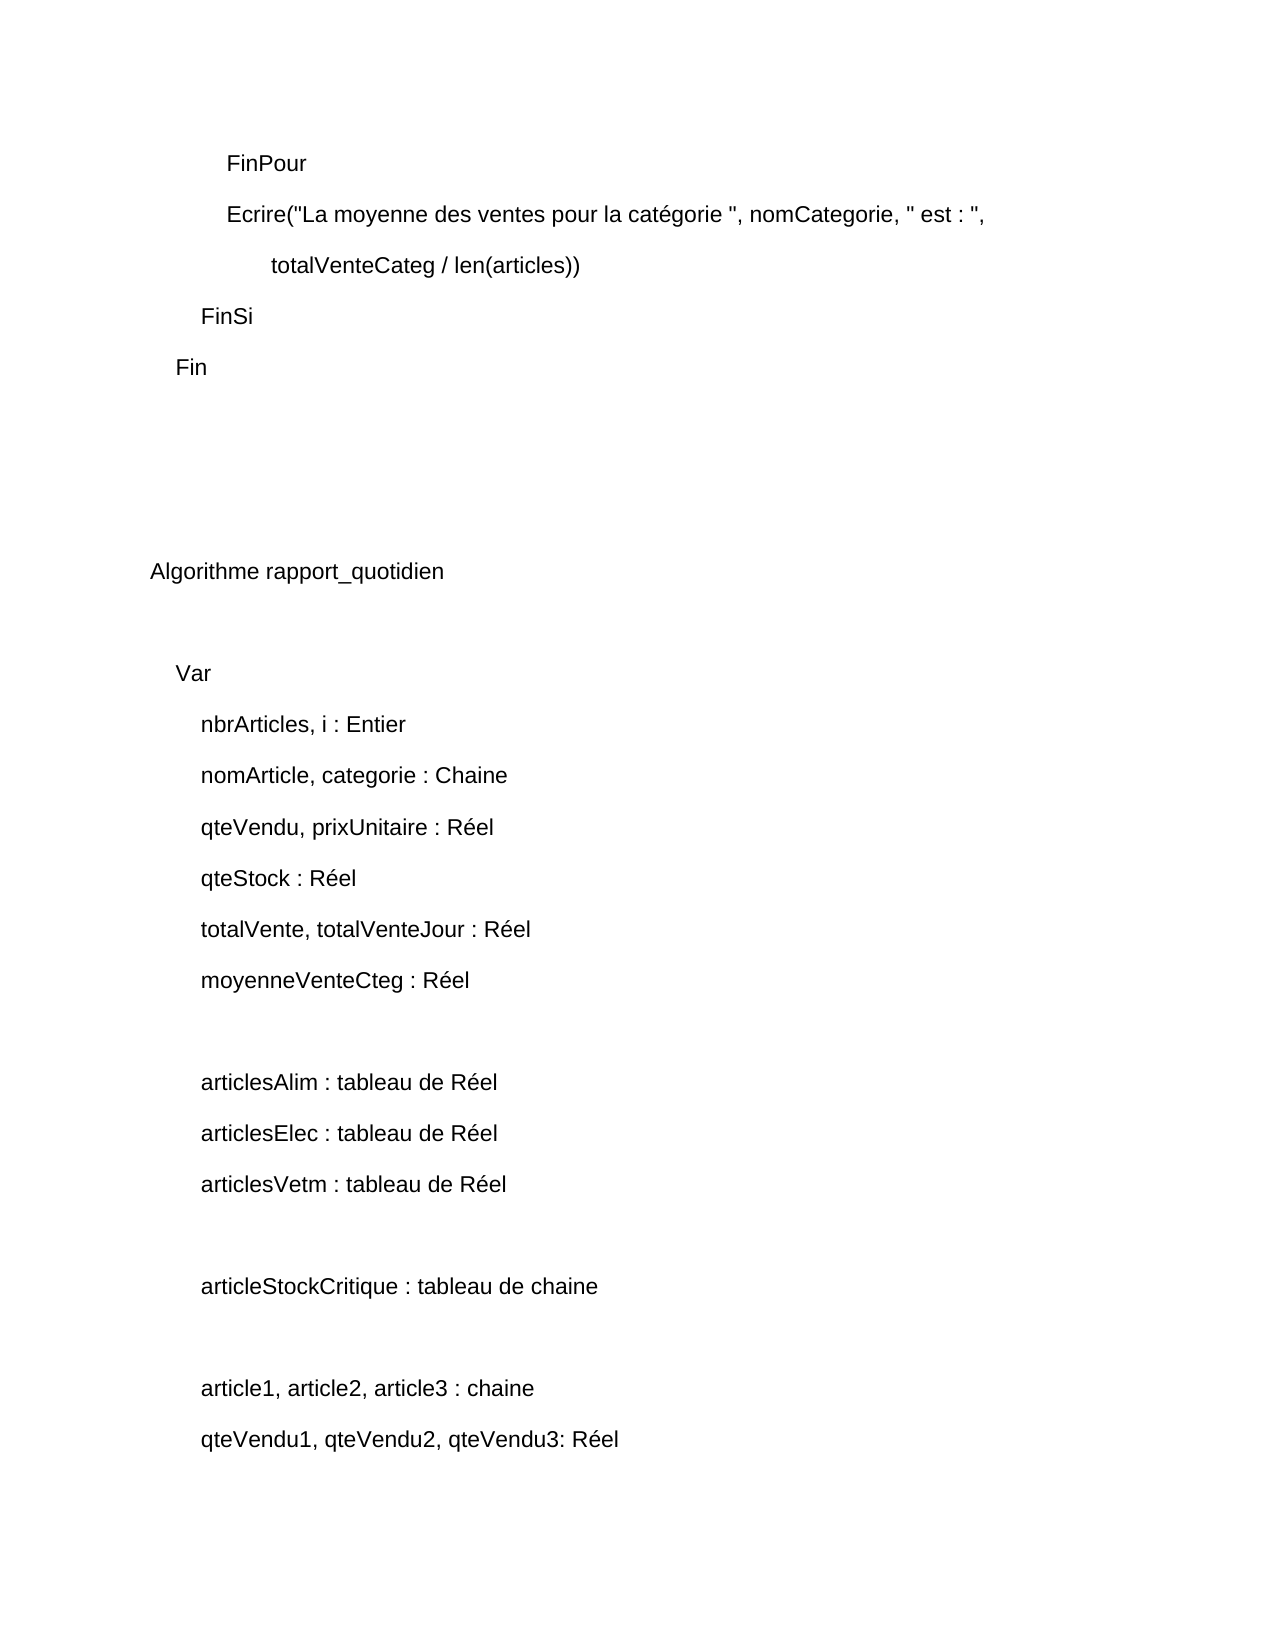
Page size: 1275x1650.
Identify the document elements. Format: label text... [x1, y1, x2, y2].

text articlesVetm : tableau de Réel [150, 1171, 1125, 1197]
text Ecrire("La moyenne des ventes pour la catégorie ", nomCategorie, " est : ", [150, 201, 1125, 227]
text totalVente, totalVenteJour : Réel [150, 916, 1125, 942]
text totalVenteCateg / len(articles)) [150, 252, 1125, 278]
text FinPour [150, 150, 1125, 176]
text moyenneVenteCteg : Réel [150, 967, 1125, 993]
text qteVendu, prixUnitaire : Réel [150, 813, 1125, 840]
text Algorithme rapport_quotidien [150, 558, 1125, 585]
text nomArticle, categorie : Chaine [150, 762, 1125, 789]
text article1, article2, article3 : chaine [150, 1375, 1125, 1401]
text qteVendu1, qteVendu2, qteVendu3: Réel [150, 1426, 1125, 1452]
text Var [150, 660, 1125, 687]
text Fin [150, 354, 1125, 381]
text articlesAlim : tableau de Réel [150, 1069, 1125, 1095]
text nbrArticles, i : Entier [150, 711, 1125, 738]
text articlesElec : tableau de Réel [150, 1120, 1125, 1146]
text qteStock : Réel [150, 864, 1125, 891]
text FinSi [150, 303, 1125, 329]
text articleStockCritique : tableau de chaine [150, 1273, 1125, 1299]
